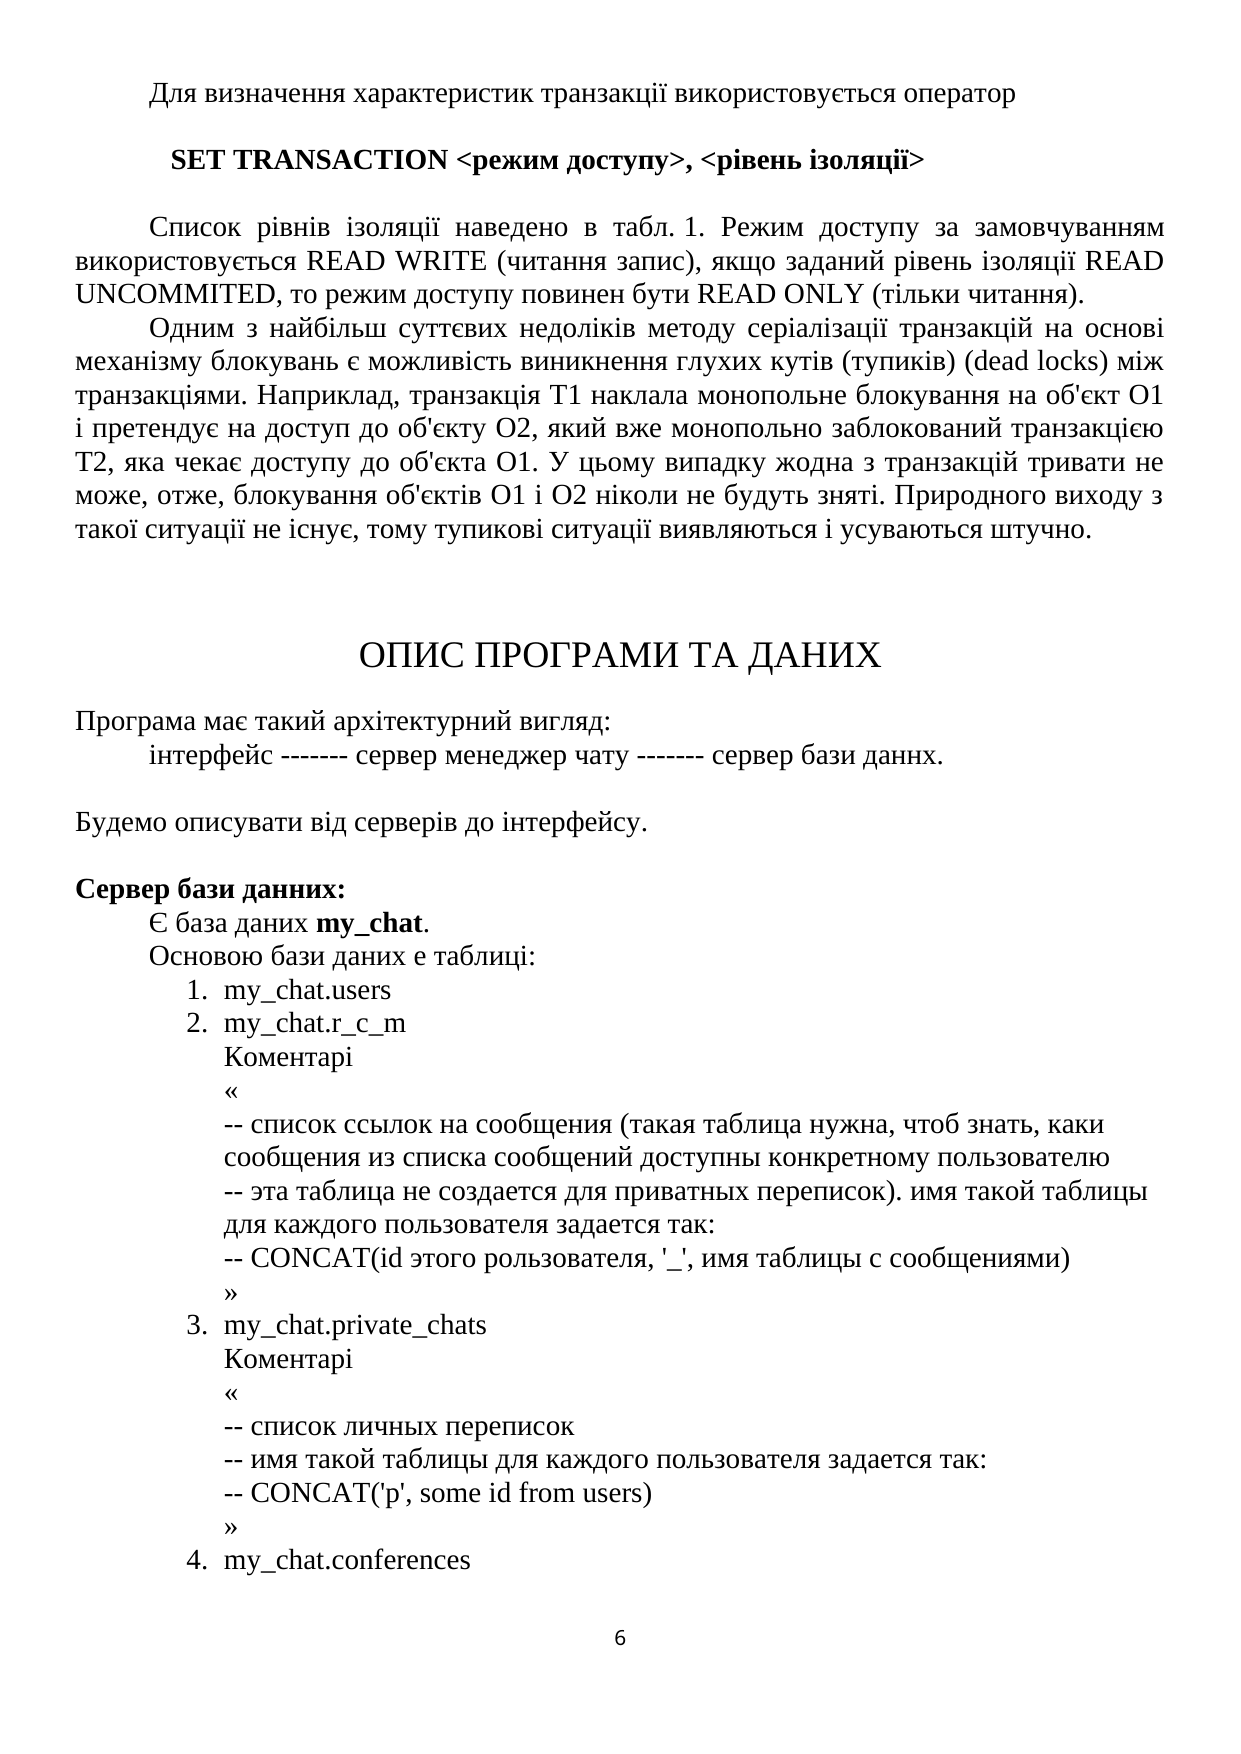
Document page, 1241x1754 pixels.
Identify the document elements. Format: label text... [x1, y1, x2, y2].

list my_chat.r_c_m [186, 1005, 1165, 1039]
list my_chat.private_chats Коментарі « -- список личных переписок [186, 1307, 1165, 1441]
list my_chat.conferences [186, 1542, 1165, 1576]
text Список рівнів ізоляції наведено в табл. 1. Режим доступу за замовчуванням використовується READ WRITE (читання запис), якщо заданий рівень ізоляції READ UNCOMMITED, то режим доступу повинен бути READ ONLY (тільки читання). [75, 209, 1165, 310]
text SET TRANSACTION <режим доступу>, <рівень ізоляції> [75, 142, 1165, 176]
text Одним з найбільш суттєвих недоліків методу серіалізації транзакцій на основі механізму блокувань є можливість виникнення глухих кутів (тупиків) (dead locks) між транзакціями. Наприклад, транзакція Т1 наклала монопольне блокування на об'єкт О1 і претендує на доступ до об'єкту О2, який вже монопольно заблокований транзакцією Т2, яка чекає доступу до об'єкта О1. У цьому випадку жодна з транзакцій тривати не може, отже, блокування об'єктів О1 і О2 ніколи не будуть зняті. Природного виходу з такої ситуації не існує, тому тупикові ситуації виявляються і усуваються штучно. [75, 310, 1165, 544]
text Основою бази даних е таблиці: [75, 938, 1165, 972]
subtitle ОПИС ПРОГРАМИ ТА ДАНИХ [75, 632, 1165, 675]
list -- CONCAT('p', some id from users) » [224, 1475, 1165, 1542]
text Програма має такий архітектурний вигляд: інтерфейс ------- сервер менеджер чату ------- сервер бази даннх. [75, 703, 1165, 771]
text Є база даних my_chat. [75, 905, 1165, 938]
list my_chat.users [186, 972, 1165, 1005]
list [224, 1441, 1165, 1475]
list Коментарі « -- список ссылок на сообщения (такая таблица нужна, чтоб знать, каки сообщения из списка сообщений доступны конкретному пользователю -- эта таблица не создается для приватных переписок). имя такой таблицы для каждого пользователя задается так: -- CONCAT(id этого рользователя, '_', имя таблицы с сообщениями) » [224, 1039, 1165, 1307]
text Сервер бази данних: [75, 871, 1165, 905]
text Будемо описувати від серверів до інтерфейсу. [75, 804, 1165, 838]
text Для визначення характеристик транзакції використовується оператор [75, 75, 1165, 108]
